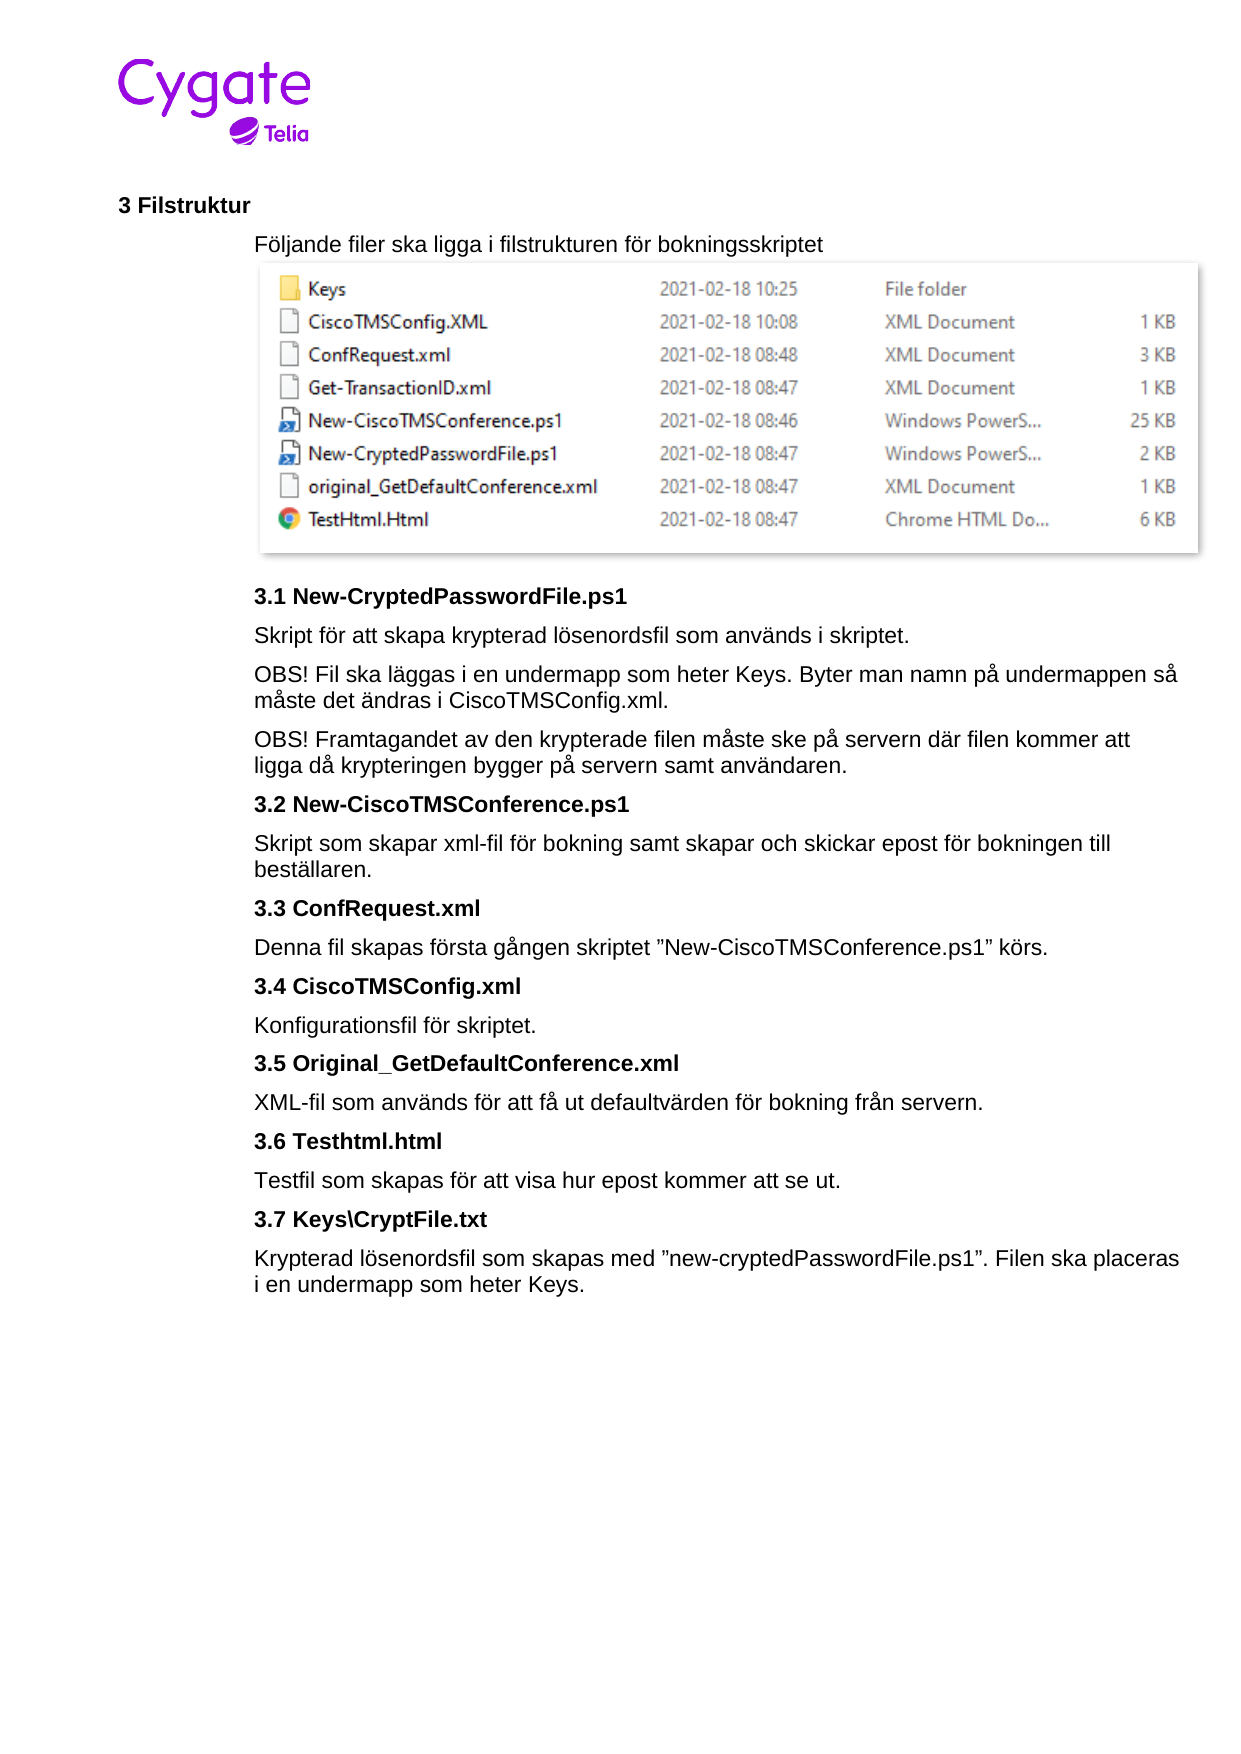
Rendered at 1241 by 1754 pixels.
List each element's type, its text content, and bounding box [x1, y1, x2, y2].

picture [260, 263, 1198, 553]
subtitle Testhtml.html [254, 1128, 1181, 1154]
subtitle CiscoTMSConfig.xml [254, 973, 1181, 999]
text Testfil som skapas för att visa hur epost kommer att se ut. [254, 1167, 1181, 1193]
text OBS! Framtagandet av den krypterade filen måste ske på servern där filen kommer att ligga då krypteringen bygger på servern samt användaren. [254, 726, 1181, 778]
subtitle New-CiscoTMSConference.ps1 [254, 791, 1181, 817]
text Krypterad lösenordsfil som skapas med ”new-cryptedPasswordFile.ps1”. Filen ska placeras i en undermapp som heter Keys. [254, 1245, 1181, 1297]
text Denna fil skapas första gången skriptet ”New-CiscoTMSConference.ps1” körs. [254, 934, 1181, 960]
text XML-fil som används för att få ut defaultvärden för bokning från servern. [254, 1089, 1181, 1116]
picture [118, 59, 311, 145]
text OBS! Fil ska läggas i en undermapp som heter Keys. Byter man namn på undermappen så måste det ändras i CiscoTMSConfig.xml. [254, 661, 1181, 713]
subtitle Keys\CryptFile.txt [254, 1206, 1181, 1232]
text Skript som skapar xml-fil för bokning samt skapar och skickar epost för bokningen till beställaren. [254, 830, 1181, 882]
subtitle Filstruktur [118, 192, 1181, 219]
text Skript för att skapa krypterad lösenordsfil som används i skriptet. [254, 622, 1181, 648]
subtitle Original_GetDefaultConference.xml [254, 1050, 1181, 1077]
text Konfigurationsfil för skriptet. [254, 1012, 1181, 1038]
subtitle ConfRequest.xml [254, 895, 1181, 921]
subtitle New-CryptedPasswordFile.ps1 [254, 583, 1181, 609]
